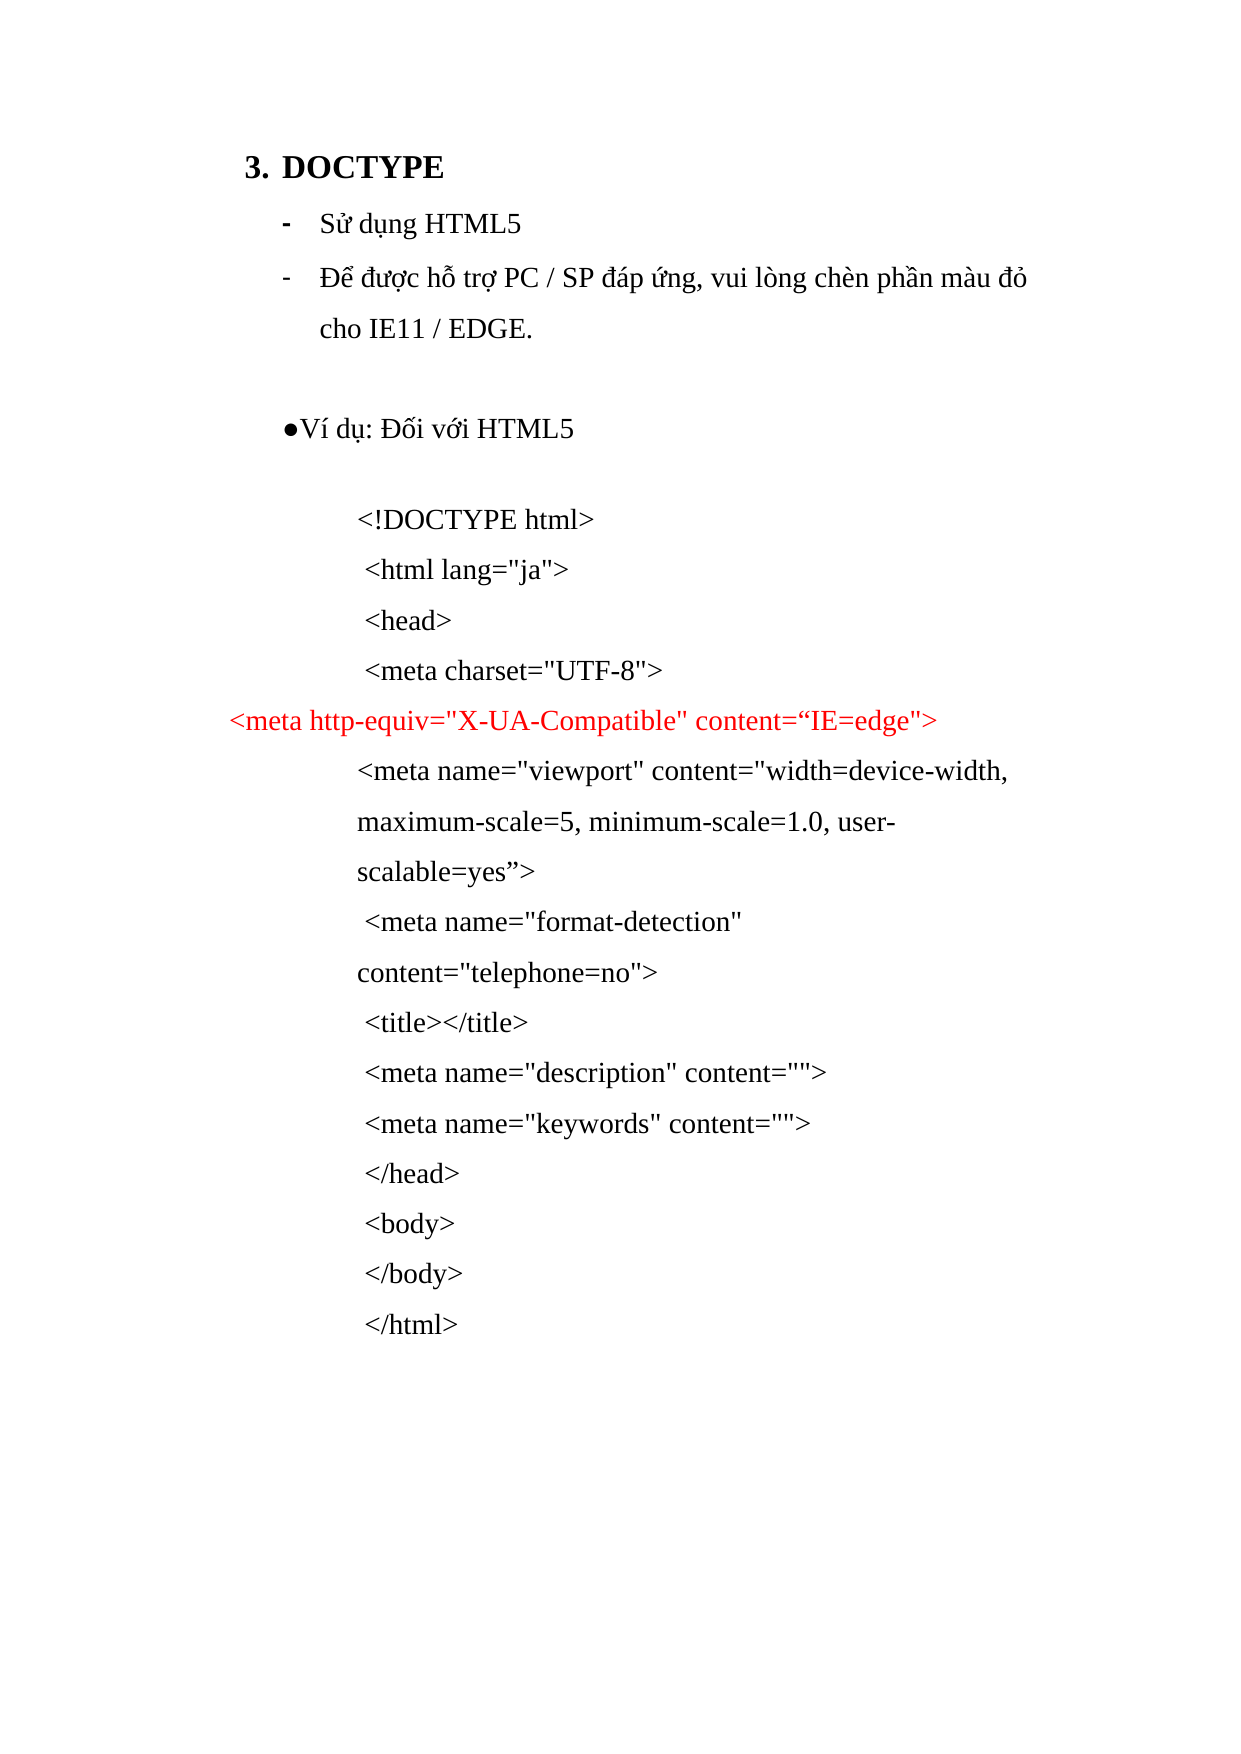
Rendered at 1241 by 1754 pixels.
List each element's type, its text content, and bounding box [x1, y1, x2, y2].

text <!DOCTYPE html> [357, 502, 1033, 536]
text ●Ví dụ: Đối với HTML5 [282, 412, 1033, 445]
text <meta name="format-detection" content="telephone=no"> [357, 904, 1033, 988]
list DOCTYPE [244, 148, 1033, 186]
text <meta name="viewport" content="width=device-width, maximum-scale=5, minimum-scale=1.0, user-scalable=yes”> [357, 753, 1033, 888]
text <title></title> [357, 1005, 1033, 1039]
text <html lang="ja"> [357, 552, 1033, 586]
text <meta name="keywords" content=""> [357, 1106, 1033, 1139]
list Để được hỗ trợ PC / SP đáp ứng, vui lòng chèn phần màu đỏ cho IE11 / EDGE. [282, 259, 1033, 344]
text <meta name="description" content=""> [357, 1055, 1033, 1089]
text <meta charset="UTF-8"> [357, 653, 1033, 686]
list Sử dụng HTML5 [282, 205, 1033, 241]
text </html> [357, 1307, 1033, 1341]
text <body> [357, 1206, 1033, 1240]
text <meta http-equiv="X-UA-Compatible" content=“IE=edge"> [222, 703, 1121, 737]
text <head> [357, 603, 1033, 636]
text </head> [357, 1156, 1033, 1189]
text </body> [357, 1257, 1033, 1290]
